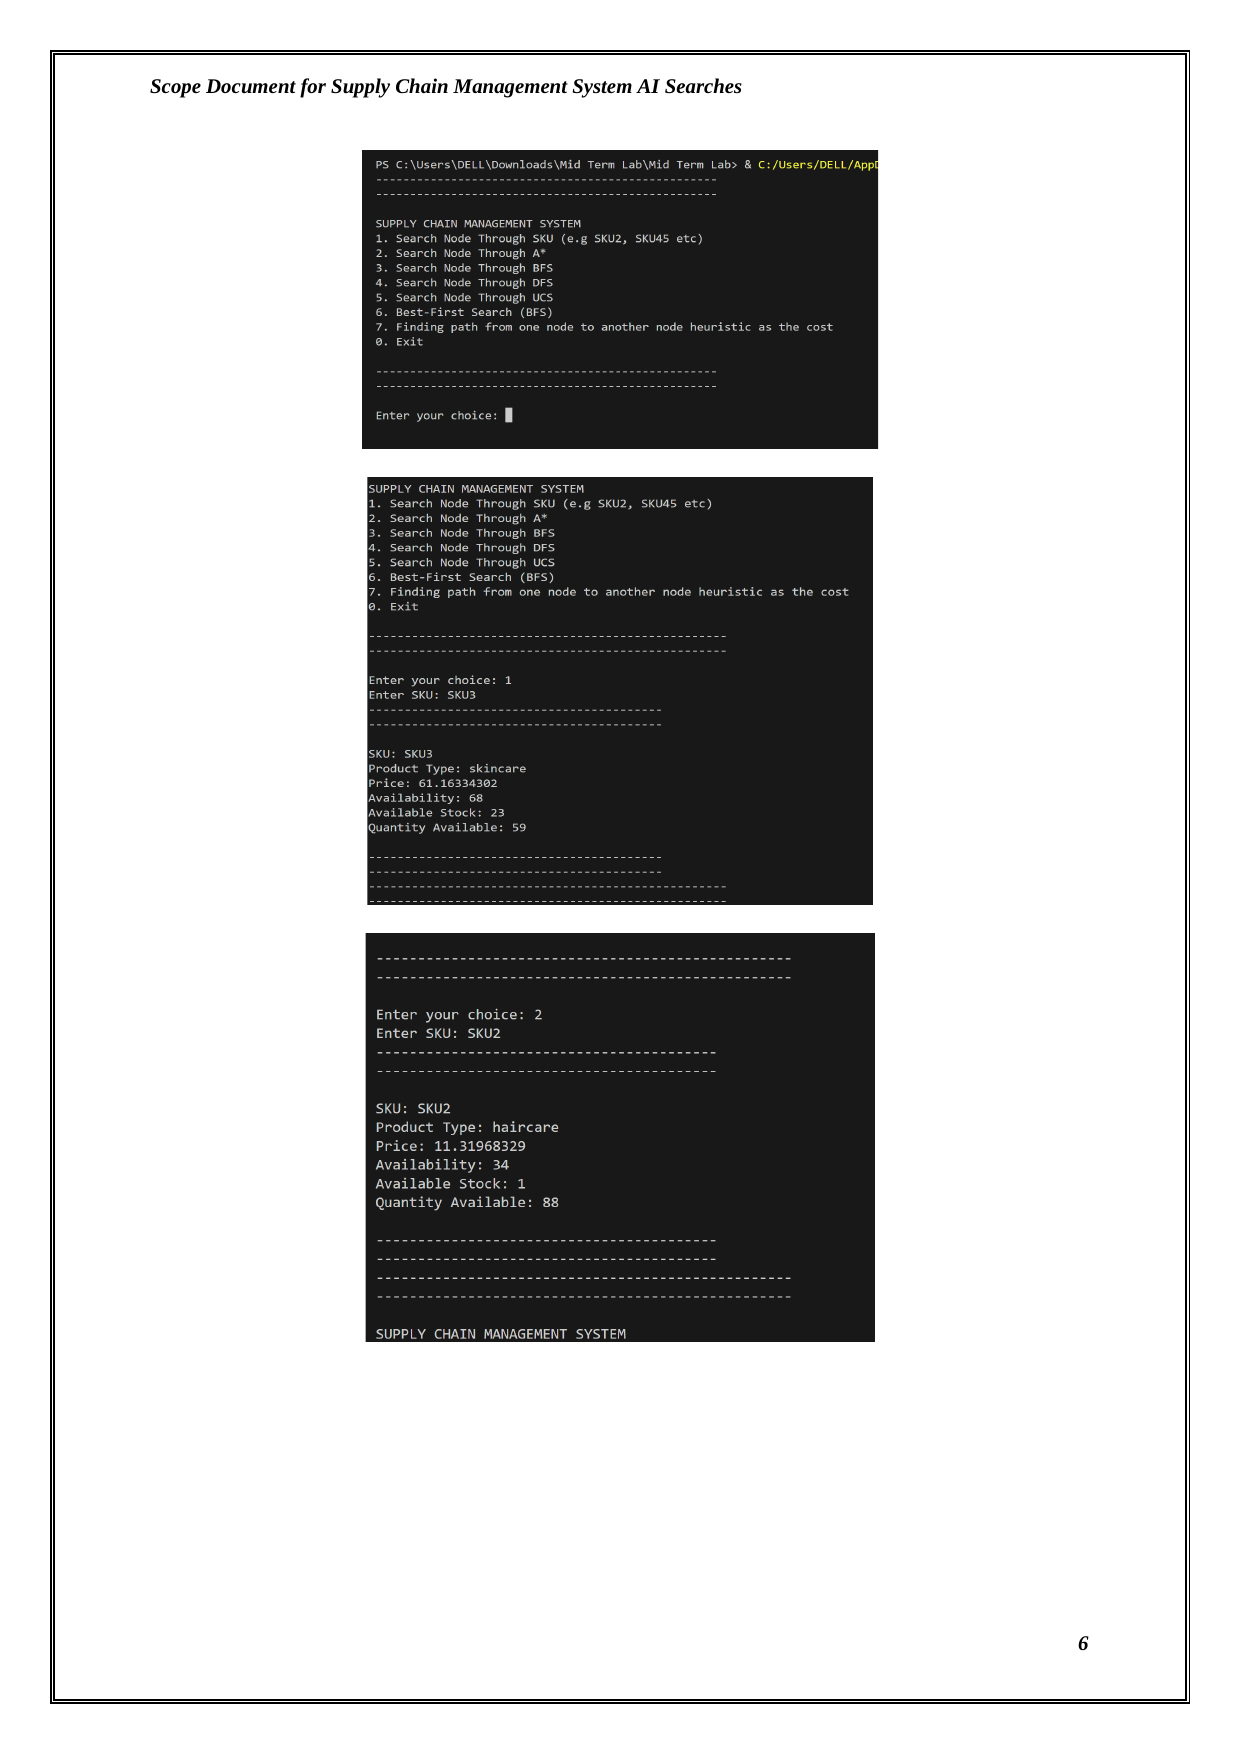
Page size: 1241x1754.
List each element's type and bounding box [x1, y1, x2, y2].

picture [362, 150, 879, 449]
picture [367, 477, 873, 905]
picture [365, 933, 875, 1342]
